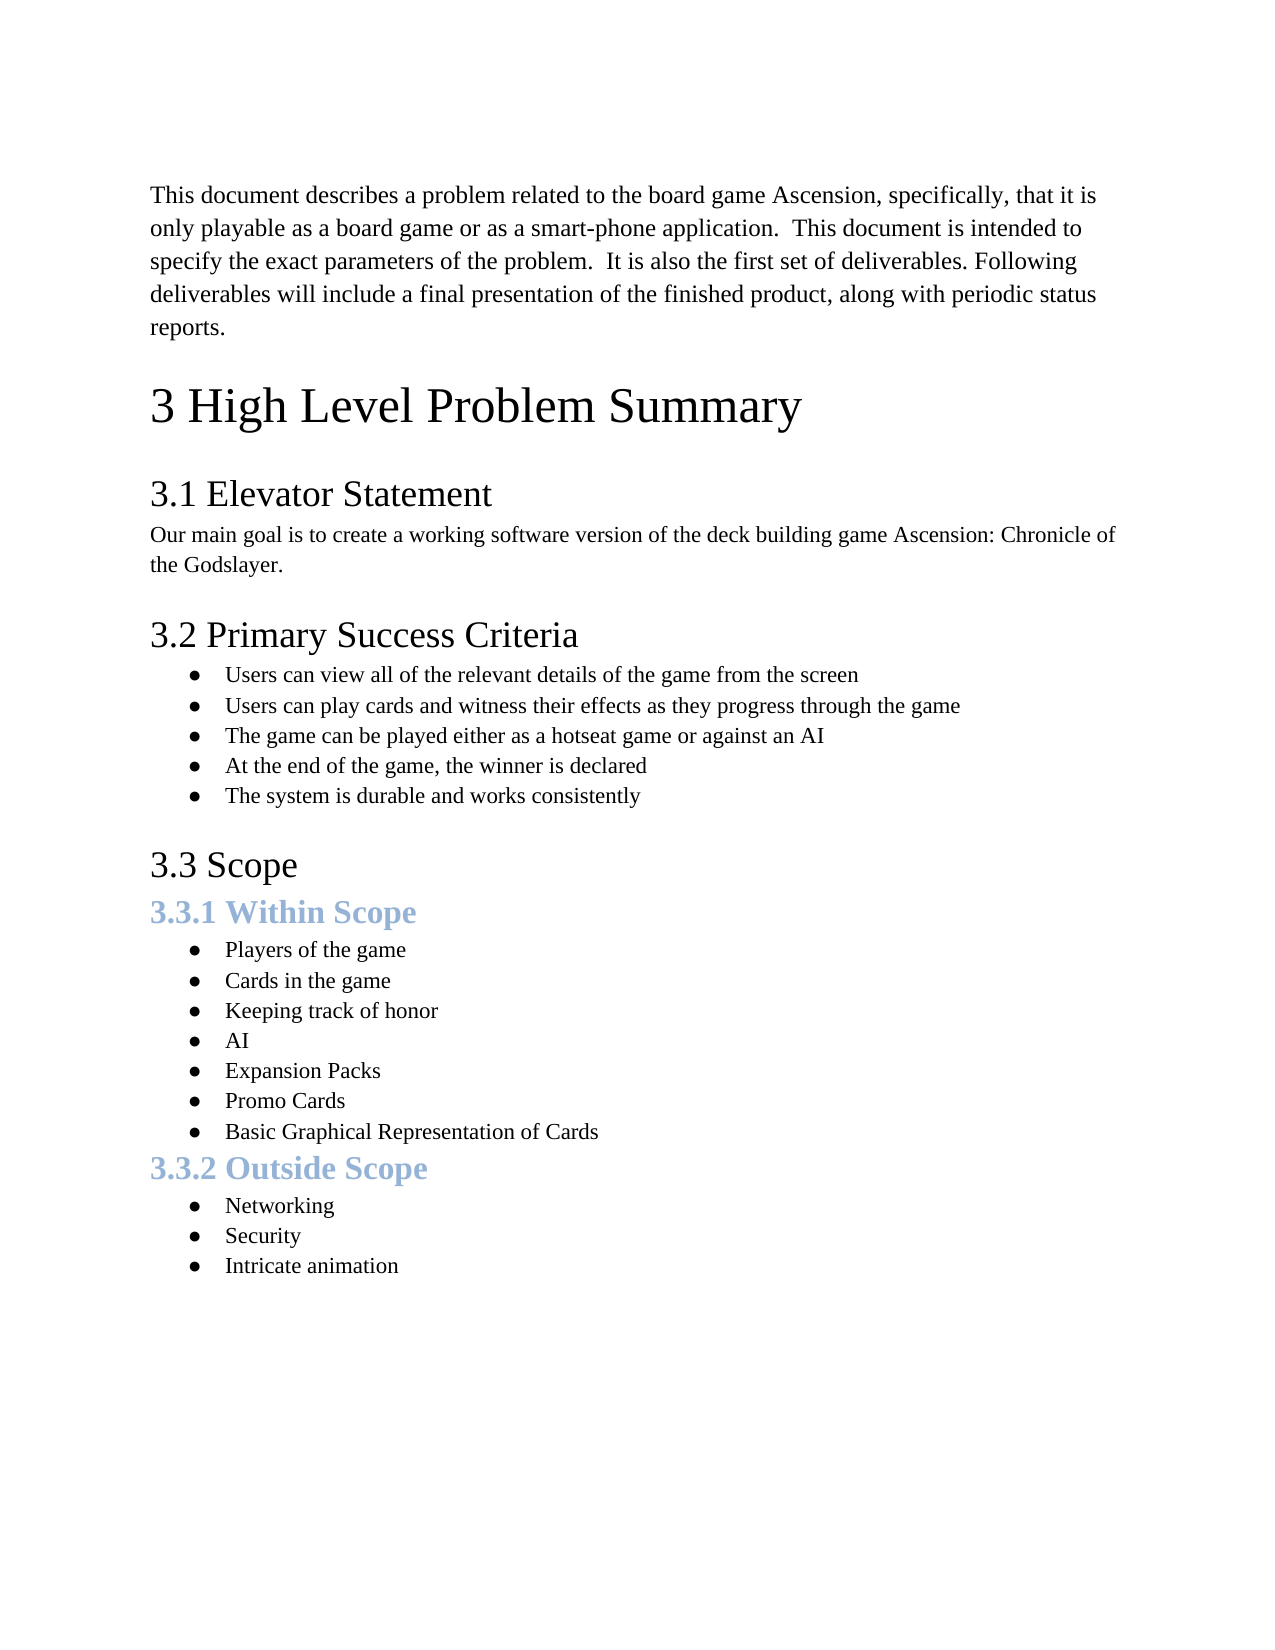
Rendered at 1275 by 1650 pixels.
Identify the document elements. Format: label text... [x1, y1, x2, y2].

list Players of the game [188, 936, 1125, 963]
text 3.3 Scope [150, 843, 1125, 886]
text 3.1 Elevator Statement [150, 472, 1125, 515]
text This document describes a problem related to the board game Ascension, specifically, that it is only playable as a board game or as a smart-phone application. This document is intended to specify the exact parameters of the problem. It is also the first set of deliverables. Following deliverables will include a final presentation of the finished product, along with periodic status reports. [150, 180, 1125, 341]
text 3.3.1 Within Scope [150, 892, 1125, 931]
list Keeping track of honor [188, 997, 1125, 1023]
list Networking [188, 1192, 1125, 1218]
text 3 High Level Problem Summary [150, 376, 1125, 433]
text 3.2 Primary Success Criteria [150, 612, 1125, 655]
list Users can play cards and witness their effects as they progress through the game [188, 692, 1125, 718]
list Security [188, 1222, 1125, 1248]
list Basic Graphical Representation of Cards [188, 1118, 1125, 1144]
list Promo Cards [188, 1087, 1125, 1114]
list Cards in the game [188, 967, 1125, 993]
text Our main goal is to create a working software version of the deck building game Ascension: Chronicle of the Godslayer. [150, 521, 1125, 578]
list AI [188, 1027, 1125, 1053]
list Intricate animation [188, 1252, 1125, 1279]
list Users can view all of the relevant details of the game from the screen [188, 662, 1125, 688]
list Expansion Packs [188, 1057, 1125, 1084]
list The system is durable and works consistently [188, 782, 1125, 809]
text 3.3.2 Outside Scope [150, 1148, 1125, 1186]
list At the end of the game, the winner is declared [188, 752, 1125, 778]
list The game can be played either as a hotseat game or against an AI [188, 722, 1125, 748]
